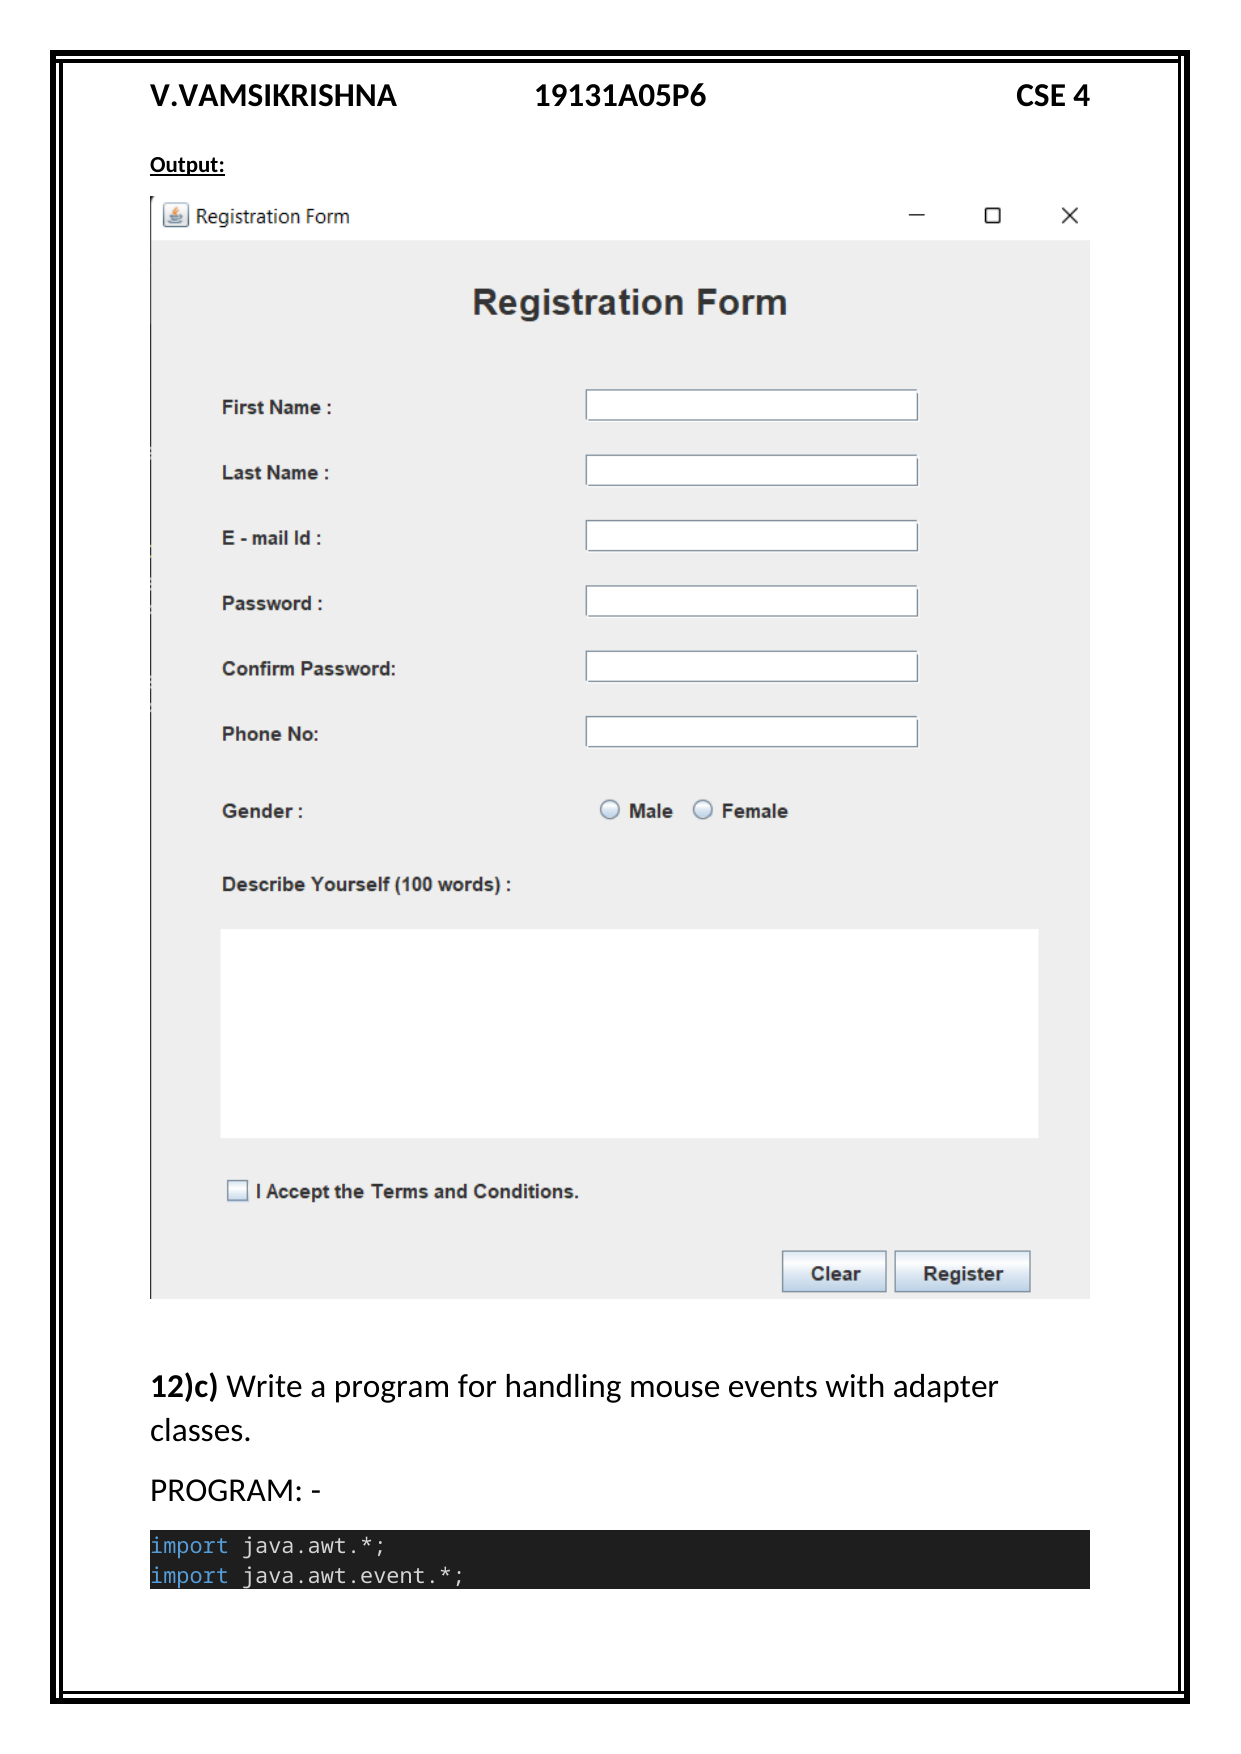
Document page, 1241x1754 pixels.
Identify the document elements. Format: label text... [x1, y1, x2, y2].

text 12)c) Write a program for handling mouse events with adapter classes. [150, 1365, 1090, 1449]
text import java.awt.event.*; [150, 1560, 1090, 1589]
text Output: [150, 150, 1090, 178]
text PROGRAM: - [150, 1469, 1090, 1510]
picture [150, 196, 1091, 1299]
text import java.awt.*; [150, 1530, 1090, 1560]
